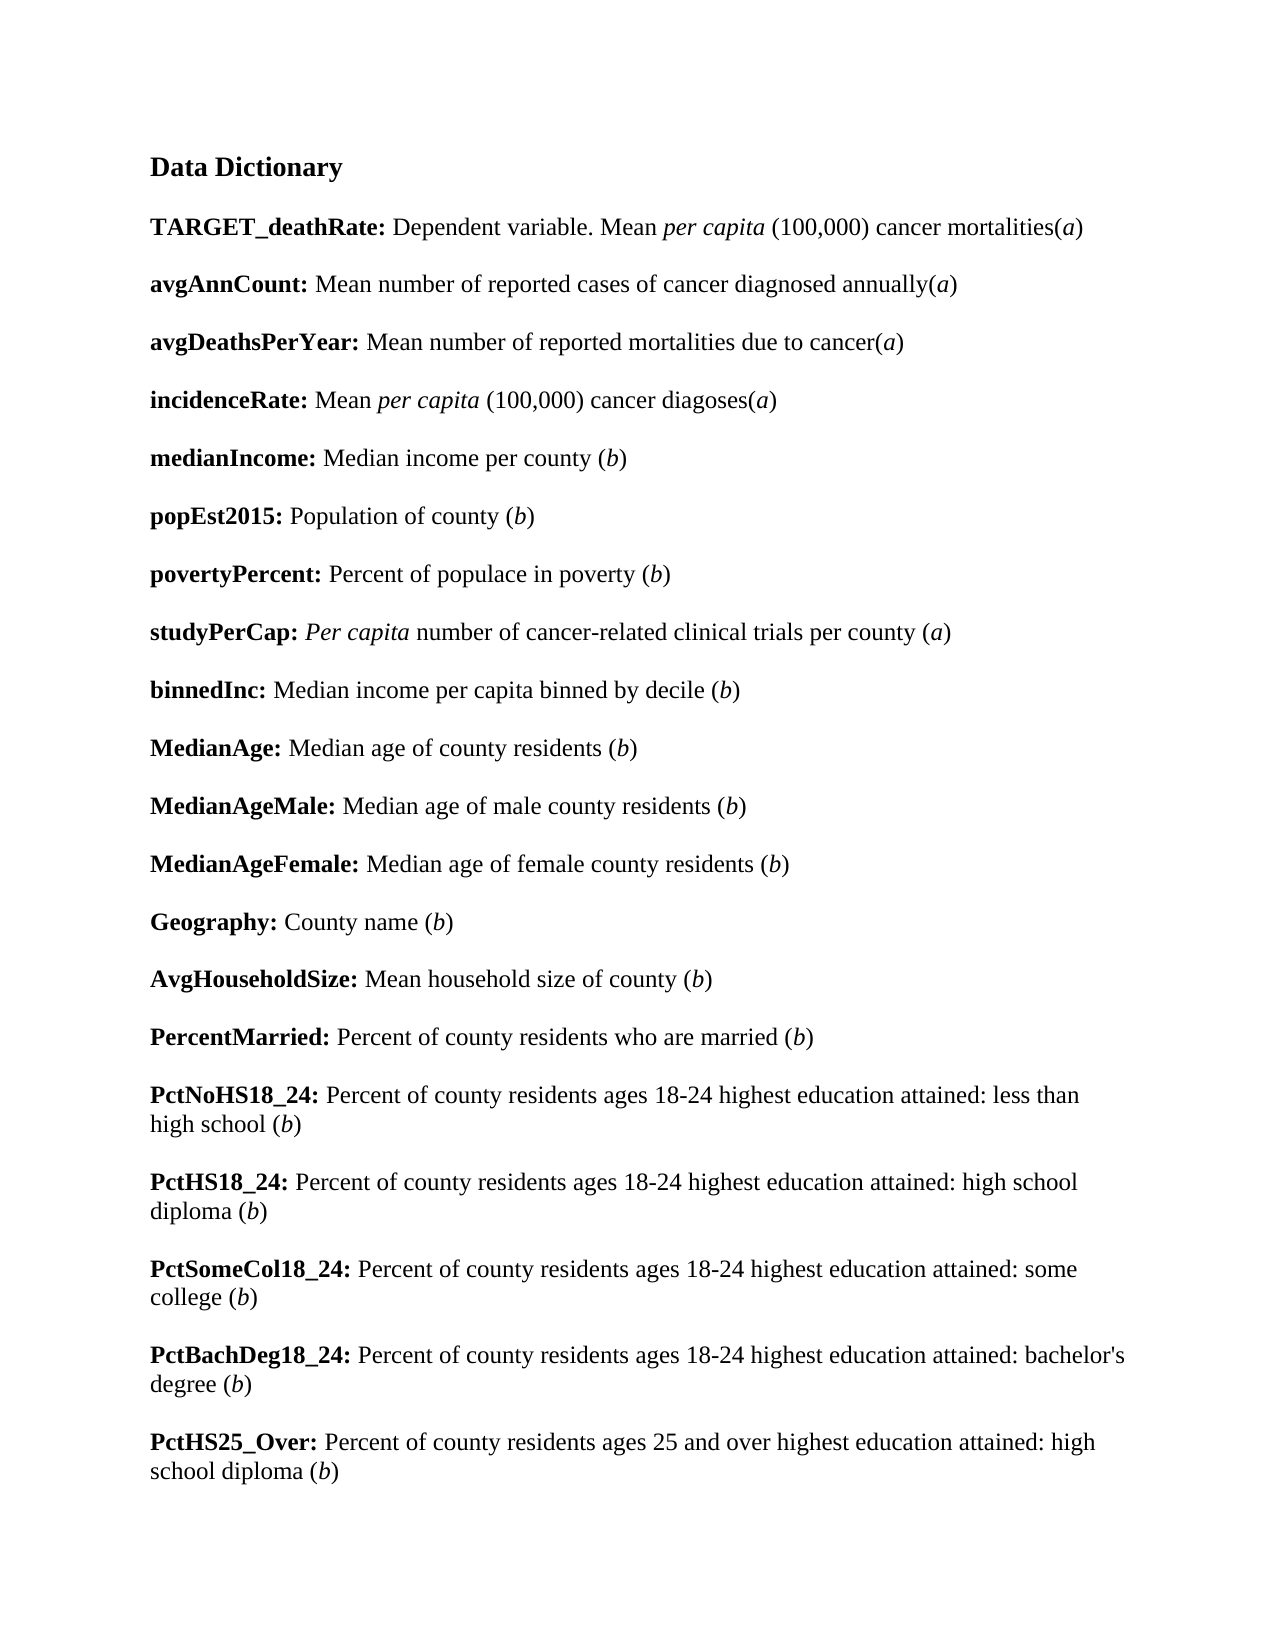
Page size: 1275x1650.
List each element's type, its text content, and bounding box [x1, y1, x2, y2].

text PctHS18_24: Percent of county residents ages 18-24 highest education attained: high school diploma (b) [150, 1167, 1125, 1224]
text PctHS25_Over: Percent of county residents ages 25 and over highest education attained: high school diploma (b) [150, 1427, 1125, 1484]
text avgDeathsPerYear: Mean number of reported mortalities due to cancer(a) [150, 327, 1125, 356]
text PercentMarried: Percent of county residents who are married (b) [150, 1022, 1125, 1051]
text MedianAgeMale: Median age of male county residents (b) [150, 791, 1125, 819]
text MedianAgeFemale: Median age of female county residents (b) [150, 849, 1125, 877]
text AvgHouseholdSize: Mean household size of county (b) [150, 964, 1125, 993]
text binnedInc: Median income per capita binned by decile (b) [150, 675, 1125, 704]
text povertyPercent: Percent of populace in poverty (b) [150, 559, 1125, 588]
text popEst2015: Population of county (b) [150, 501, 1125, 530]
text PctSomeCol18_24: Percent of county residents ages 18-24 highest education attained: some college (b) [150, 1254, 1125, 1311]
text Geography: County name (b) [150, 907, 1125, 935]
text incidenceRate: Mean per capita (100,000) cancer diagoses(a) [150, 385, 1125, 414]
text TARGET_deathRate: Dependent variable. Mean per capita (100,000) cancer mortalities(a) [150, 212, 1125, 240]
text MedianAge: Median age of county residents (b) [150, 733, 1125, 762]
text PctBachDeg18_24: Percent of county residents ages 18-24 highest education attained: bachelor's degree (b) [150, 1340, 1125, 1398]
text avgAnnCount: Mean number of reported cases of cancer diagnosed annually(a) [150, 269, 1125, 298]
text Data Dictionary [150, 150, 1125, 182]
text PctNoHS18_24: Percent of county residents ages 18-24 highest education attained: less than high school (b) [150, 1080, 1125, 1138]
text medianIncome: Median income per county (b) [150, 443, 1125, 472]
text studyPerCap: Per capita number of cancer-related clinical trials per county (a) [150, 617, 1125, 646]
